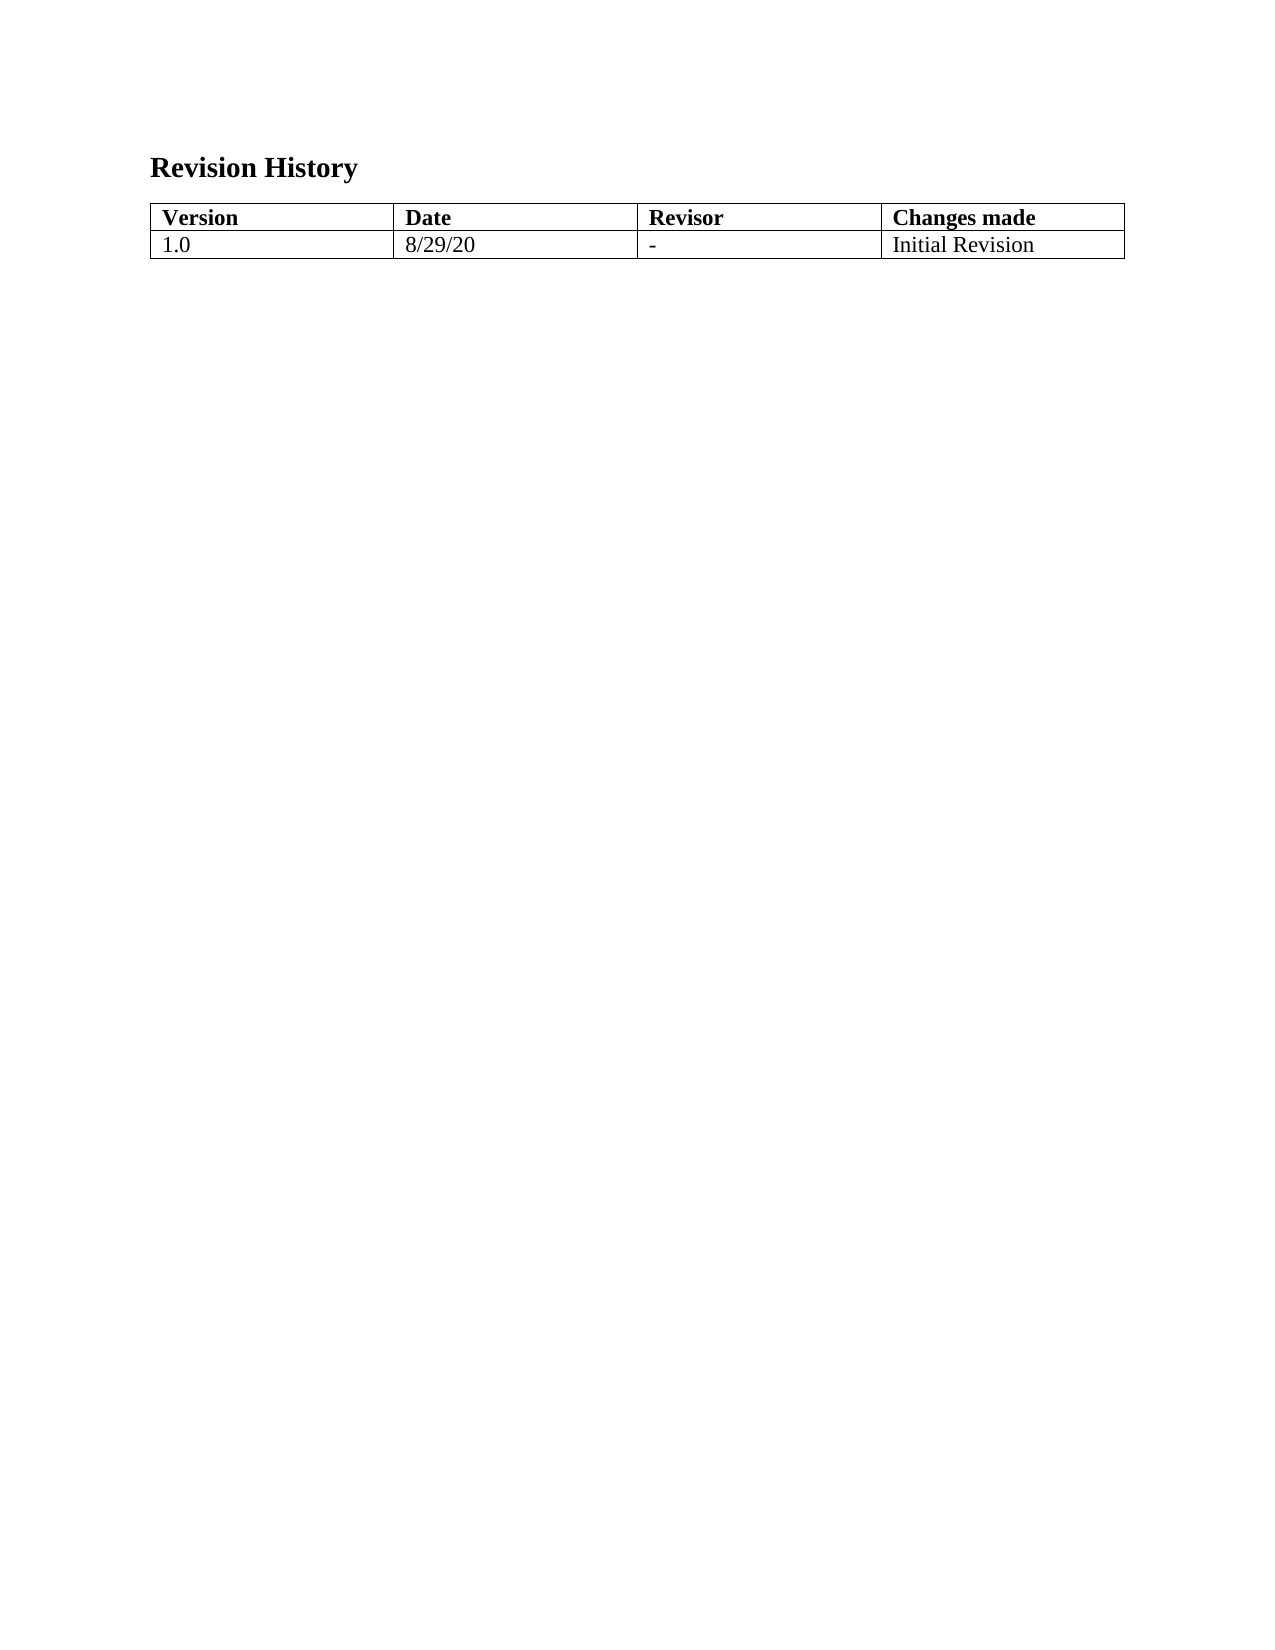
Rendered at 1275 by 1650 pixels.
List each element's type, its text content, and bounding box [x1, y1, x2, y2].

text Revision History [150, 150, 1125, 183]
table_header Revisor [638, 204, 881, 230]
table_header Changes made [882, 204, 1124, 230]
table_cell - [638, 231, 881, 258]
table_cell 1.0 [151, 231, 393, 258]
table_cell 8/29/20 [394, 231, 637, 258]
table_header Date [394, 204, 637, 230]
table_header Version [151, 204, 393, 230]
table_cell Initial Revision [882, 231, 1124, 258]
